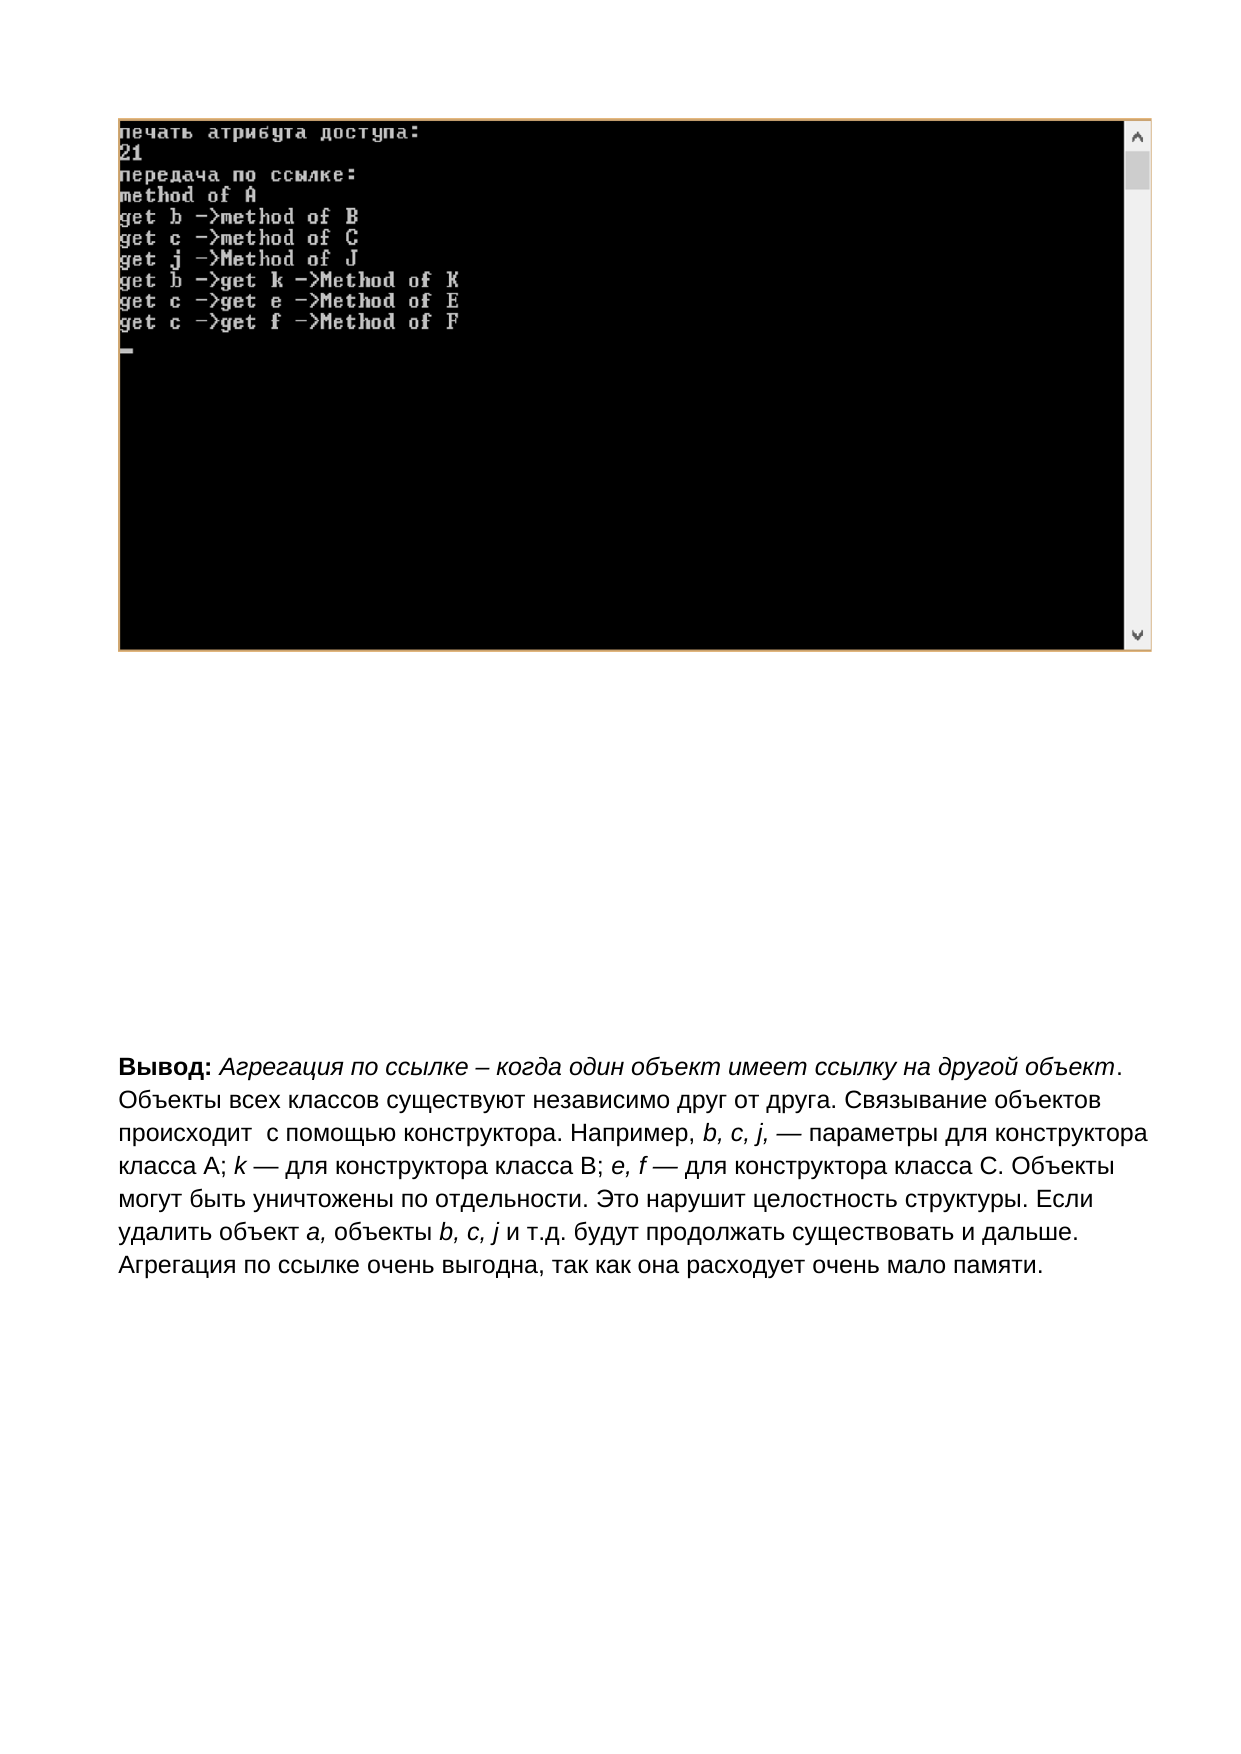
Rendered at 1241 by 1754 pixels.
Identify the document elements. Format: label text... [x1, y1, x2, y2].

picture [118, 118, 1152, 652]
text Вывод: Агрегация по ссылке – когда один объект имеет ссылку на другой объект. Объекты всех классов существуют независимо друг от друга. Связывание объектов происходит с помощью конструктора. Например, b, c, j, — параметры для конструктора класса A; k — для конструктора класса B; e, f — для конструктора класса C. Объекты могут быть уничтожены по отдельности. Это нарушит целостность структуры. Если удалить объект a, объекты b, c, j и т.д. будут продолжать существовать и дальше. Агрегация по ссылке очень выгодна, так как она расходует очень мало памяти. [118, 1052, 1152, 1279]
